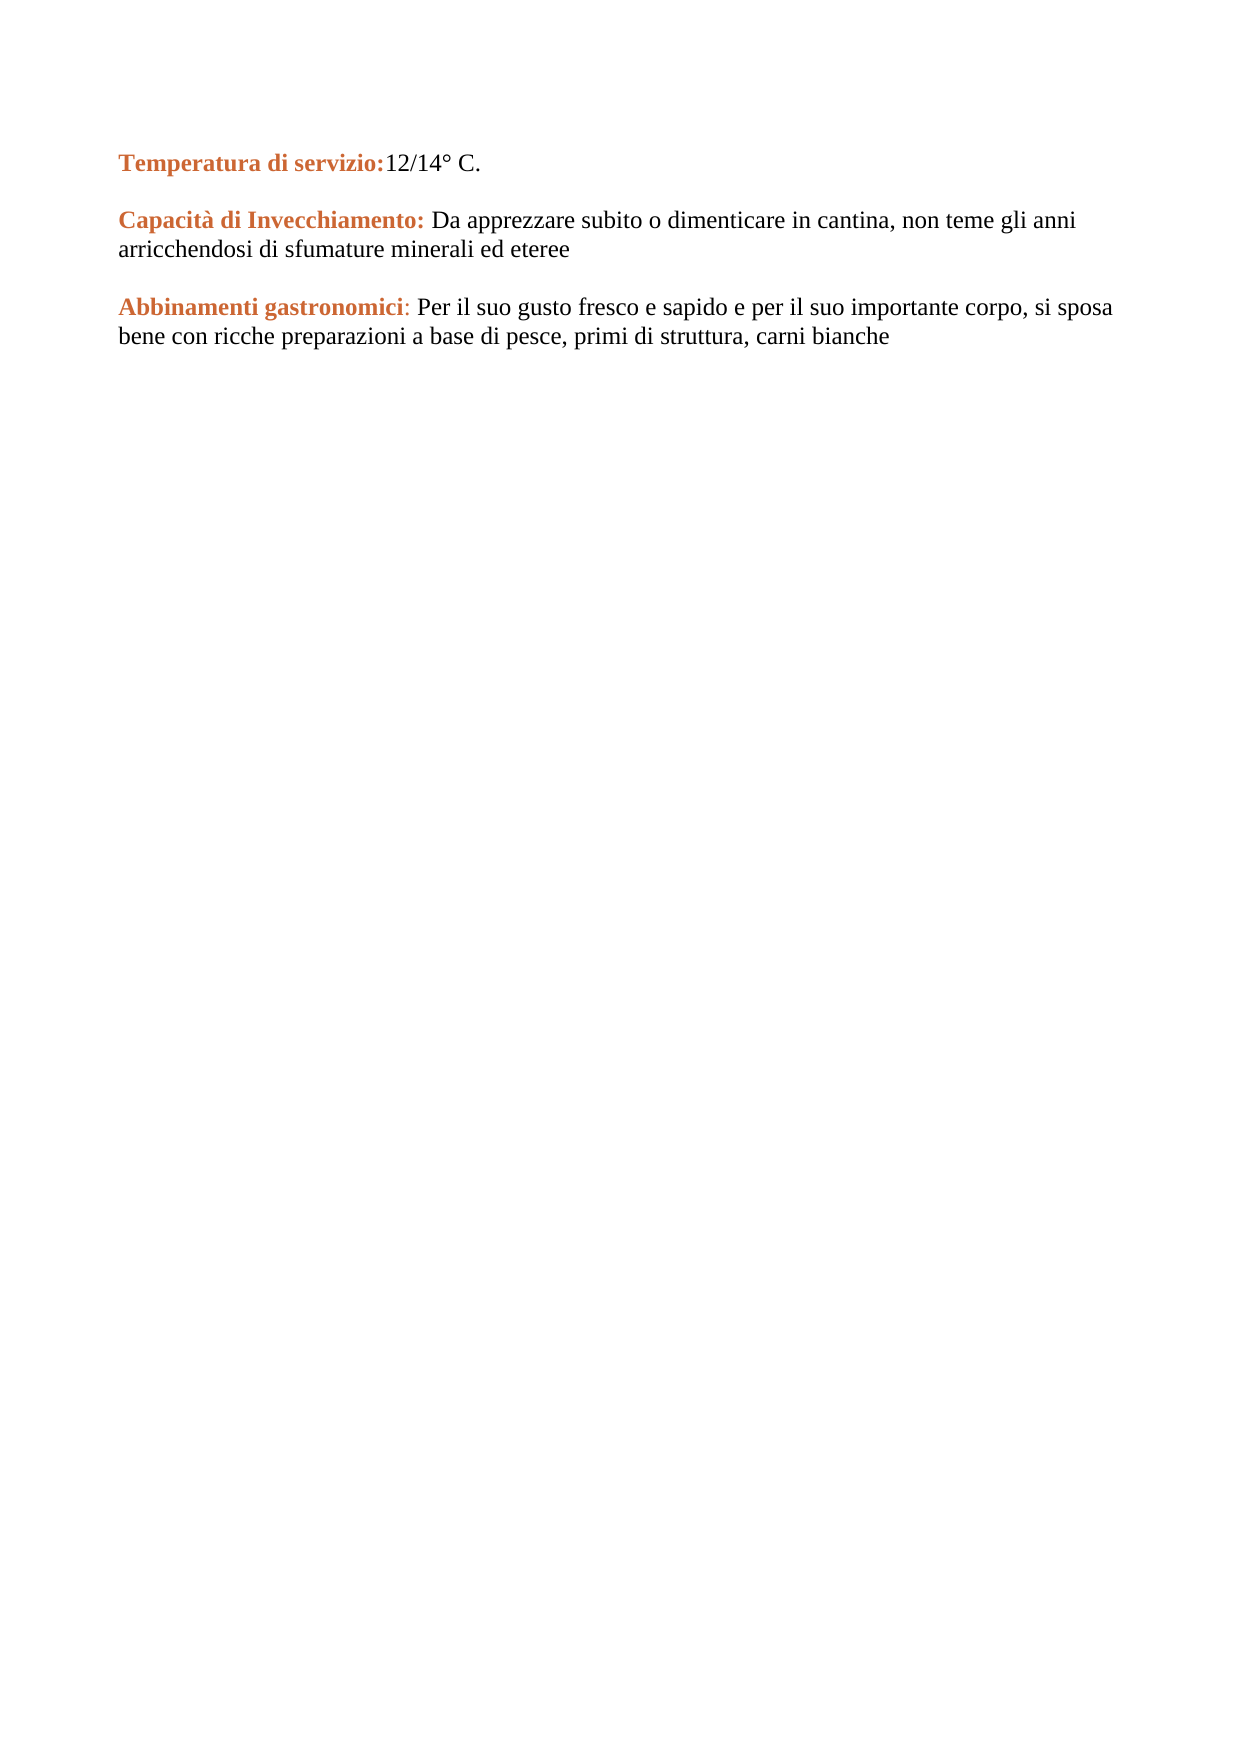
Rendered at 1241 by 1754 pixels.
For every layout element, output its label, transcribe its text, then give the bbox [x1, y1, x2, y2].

text Abbinamenti gastronomici: Per il suo gusto fresco e sapido e per il suo importante corpo, si sposa bene con ricche preparazioni a base di pesce, primi di struttura, carni bianche [118, 292, 1122, 350]
text Temperatura di servizio:12/14° C. [118, 148, 1122, 176]
text Capacità di Invecchiamento: Da apprezzare subito o dimenticare in cantina, non teme gli anni arricchendosi di sfumature minerali ed eteree [118, 206, 1122, 263]
